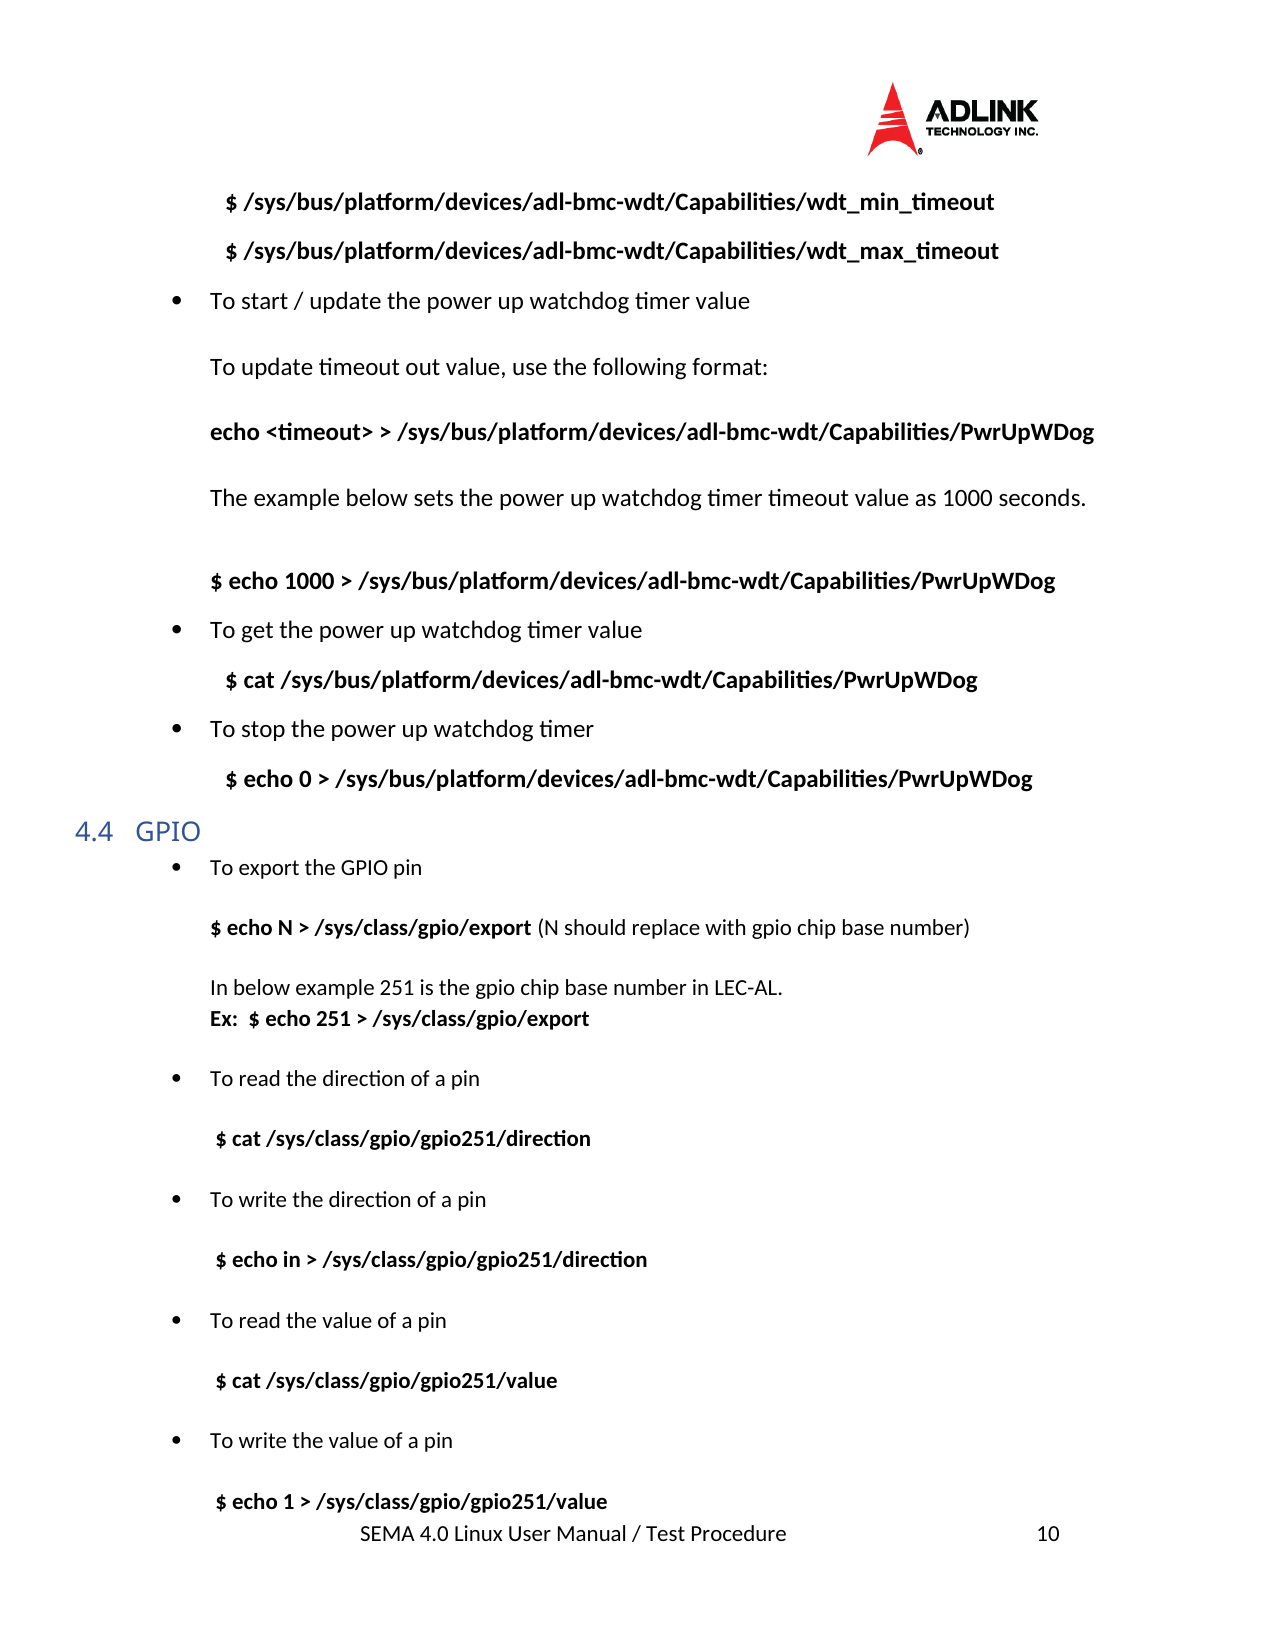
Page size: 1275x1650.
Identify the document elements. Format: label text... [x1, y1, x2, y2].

list $ cat /sys/class/gpio/gpio251/direction [210, 1124, 1200, 1152]
list The example below sets the power up watchdog timer timeout value as 1000 seconds. [210, 482, 1200, 546]
text $ cat /sys/bus/platform/devices/adl-bmc-wdt/Capabilities/PwrUpWDog [75, 664, 1200, 694]
list To get the power up watchdog timer value [172, 614, 1200, 645]
list $ echo in > /sys/class/gpio/gpio251/direction [210, 1245, 1200, 1273]
list Ex: $ echo 251 > /sys/class/gpio/export [210, 1004, 1200, 1032]
text $ echo 0 > /sys/bus/platform/devices/adl-bmc-wdt/Capabilities/PwrUpWDog [75, 763, 1200, 794]
list $ echo N > /sys/class/gpio/export (N should replace with gpio chip base number) [210, 913, 1200, 941]
list In below example 251 is the gpio chip base number in LEC-AL. [210, 973, 1200, 1001]
list To read the value of a pin [172, 1306, 1200, 1334]
list To start / update the power up watchdog timer value [172, 285, 1200, 315]
list $ cat /sys/class/gpio/gpio251/value [210, 1366, 1200, 1394]
list To stop the power up watchdog timer [172, 714, 1200, 744]
list To export the GPIO pin [172, 853, 1200, 881]
list To read the direction of a pin [172, 1064, 1200, 1092]
text $ /sys/bus/platform/devices/adl-bmc-wdt/Capabilities/wdt_min_timeout [75, 186, 1200, 216]
list $ echo 1 > /sys/class/gpio/gpio251/value [210, 1487, 1200, 1515]
list To write the value of a pin [172, 1427, 1200, 1454]
text $ echo 1000 > /sys/bus/platform/devices/adl-bmc-wdt/Capabilities/PwrUpWDog [135, 565, 1200, 595]
subtitle GPIO [75, 813, 1200, 850]
list echo <timeout> > /sys/bus/platform/devices/adl-bmc-wdt/Capabilities/PwrUpWDog [210, 417, 1200, 447]
text $ /sys/bus/platform/devices/adl-bmc-wdt/Capabilities/wdt_max_timeout [75, 235, 1200, 266]
list To update timeout out value, use the following format: [210, 351, 1200, 381]
list To write the direction of a pin [172, 1185, 1200, 1213]
